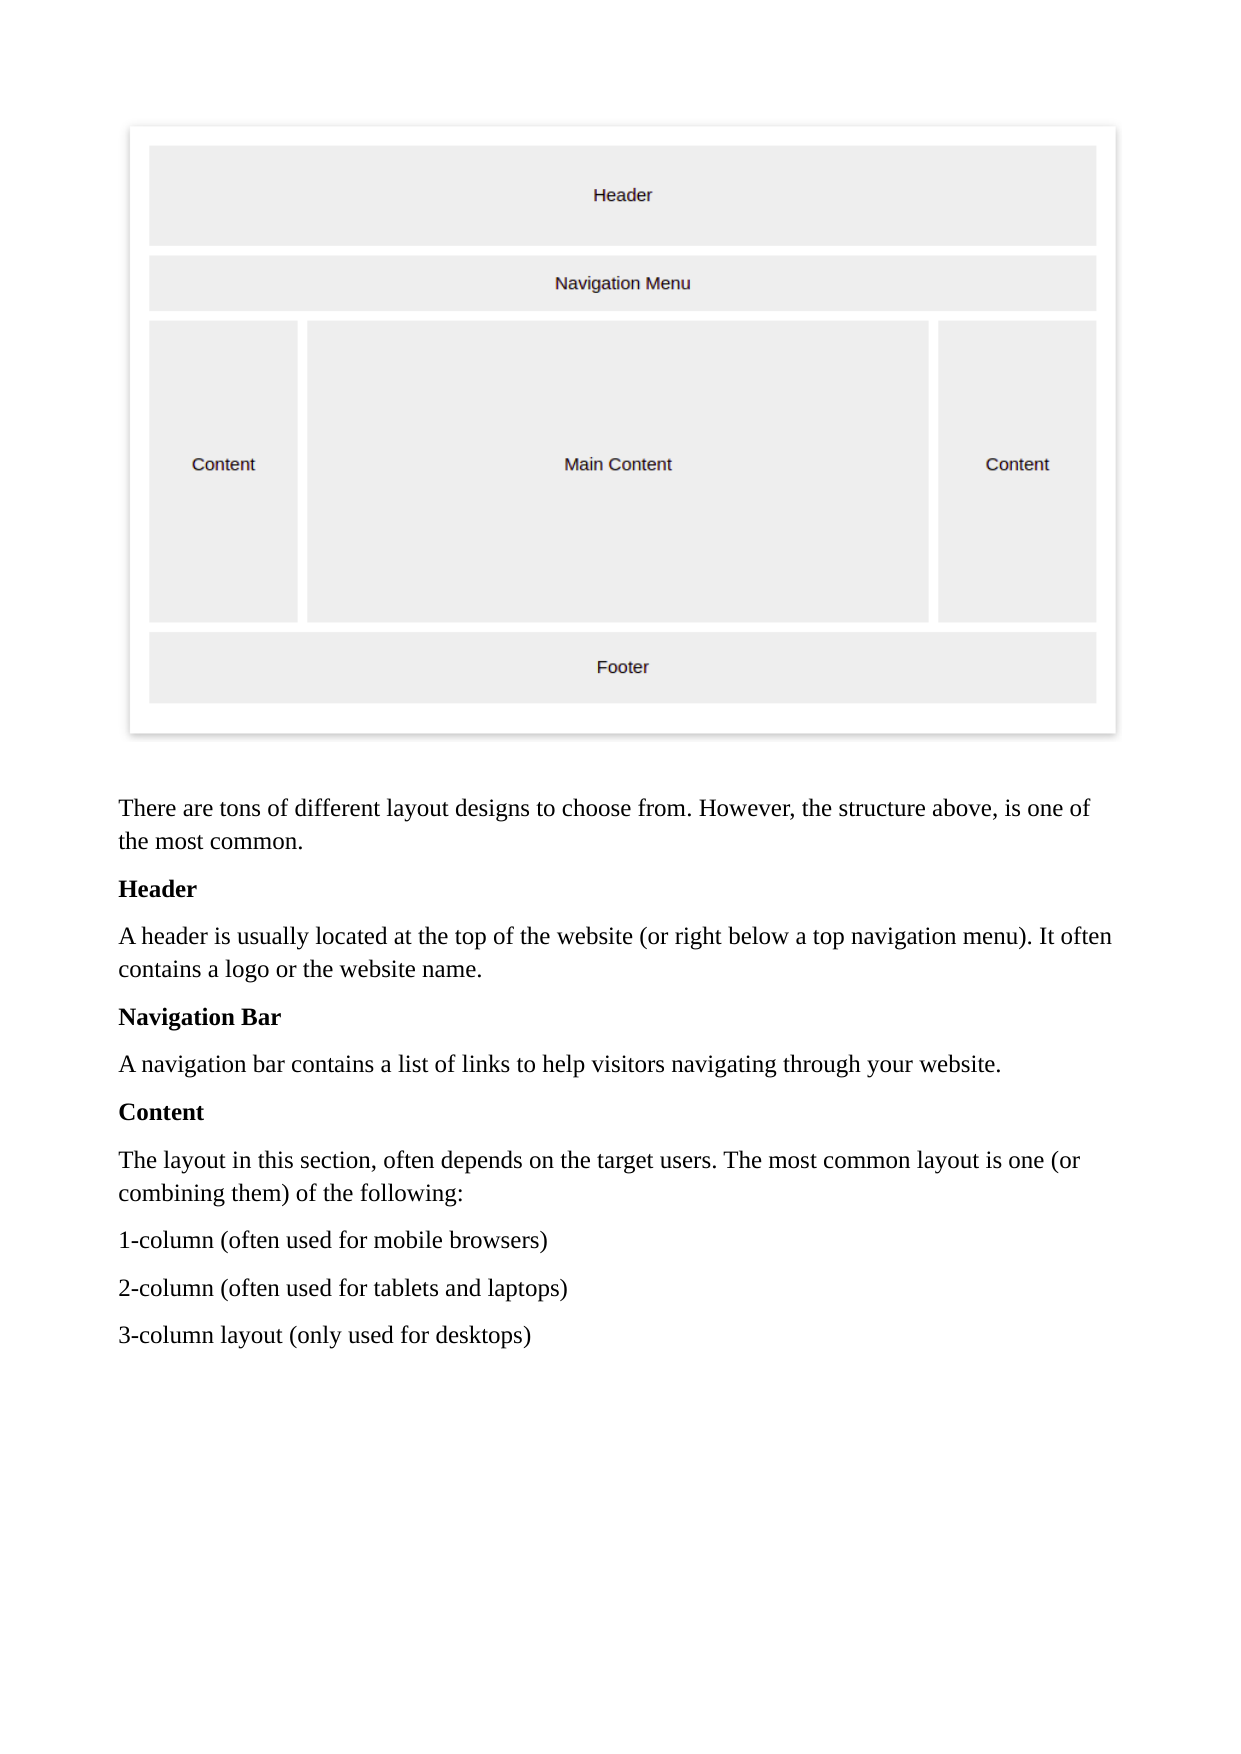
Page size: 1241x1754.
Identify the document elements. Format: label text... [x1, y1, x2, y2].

text Navigation Bar [118, 1002, 1122, 1031]
text A navigation bar contains a list of links to help visitors navigating through your website. [118, 1049, 1122, 1078]
text 2-column (often used for tablets and laptops) [118, 1273, 1122, 1302]
text A header is usually located at the top of the website (or right below a top navigation menu). It often contains a logo or the website name. [118, 921, 1122, 983]
text The layout in this section, often depends on the target users. The most common layout is one (or combining them) of the following: [118, 1145, 1122, 1207]
text 1-column (often used for mobile browsers) [118, 1225, 1122, 1254]
text There are tons of different layout designs to choose from. However, the structure above, is one of the most common. [118, 793, 1122, 855]
text 3-column layout (only used for desktops) [118, 1321, 1122, 1349]
text Content [118, 1097, 1122, 1126]
picture [118, 118, 1123, 742]
text Header [118, 874, 1122, 902]
